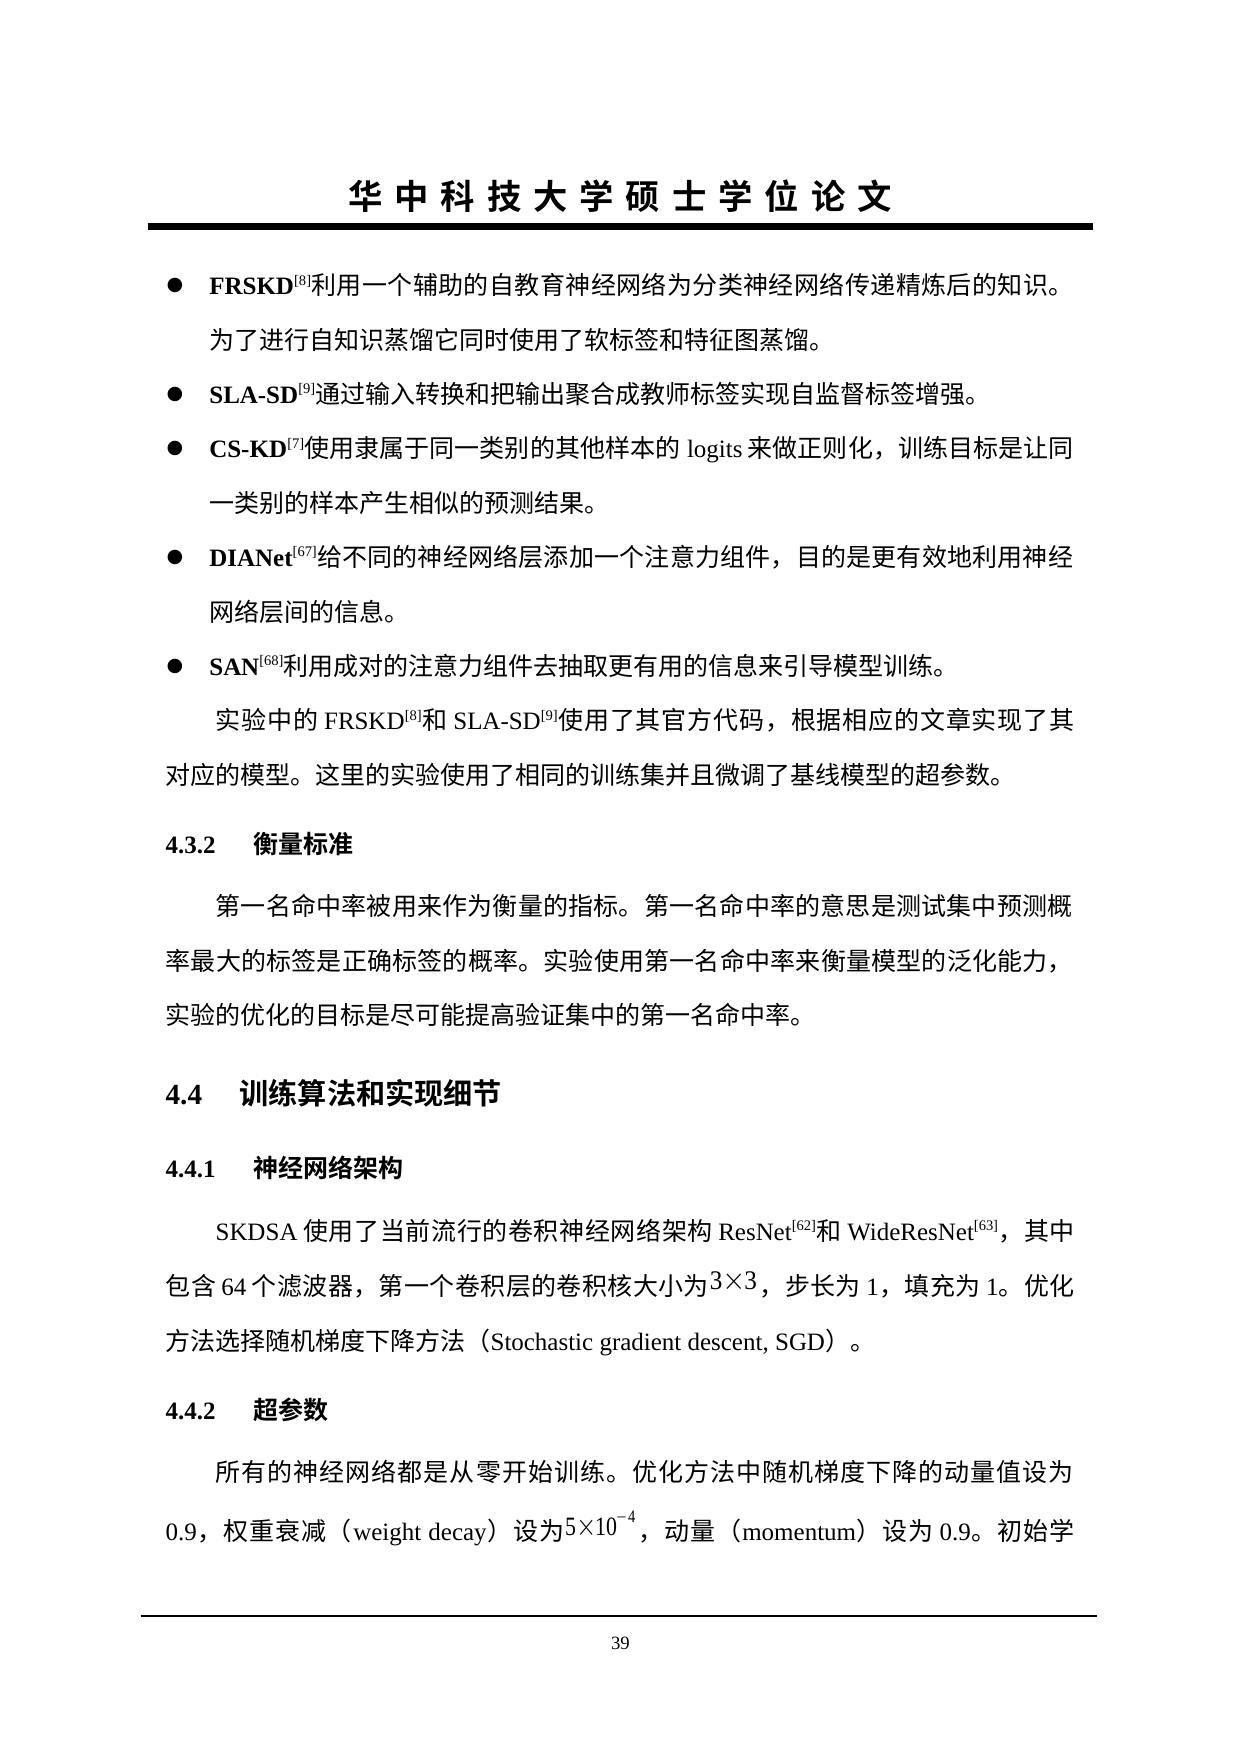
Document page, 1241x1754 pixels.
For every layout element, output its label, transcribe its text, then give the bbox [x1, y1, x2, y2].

text 第一名命中率被用来作为衡量的指标。第一名命中率的意思是测试集中预测概率最大的标签是正确标签的概率。实验使用第一名命中率来衡量模型的泛化能力，实验的优化的目标是尽可能提高验证集中的第一名命中率。 [165, 887, 1075, 1032]
text SKDSA使用了当前流行的卷积神经网络架构ResNet[62]和WideResNet[63]，其中包含64个滤波器，第一个卷积层的卷积核大小为，步长为1，填充为1。优化方法选择随机梯度下降方法（Stochastic gradient descent, SGD）。 [165, 1212, 1075, 1357]
subtitle 神经网络架构 [165, 1149, 1075, 1185]
list SAN[68]利用成对的注意力组件去抽取更有用的信息来引导模型训练。 [165, 646, 1075, 683]
subtitle 衡量标准 [165, 824, 1075, 860]
list DIANet[67]给不同的神经网络层添加一个注意力组件，目的是更有效地利用神经网络层间的信息。 [165, 538, 1075, 628]
text 实验中的FRSKD[8]和SLA-SD[9]使用了其官方代码，根据相应的文章实现了其对应的模型。这里的实验使用了相同的训练集并且微调了基线模型的超参数。 [165, 701, 1075, 791]
list FRSKD[8]利用一个辅助的自教育神经网络为分类神经网络传递精炼后的知识。为了进行自知识蒸馏它同时使用了软标签和特征图蒸馏。 [165, 266, 1075, 356]
list SLA-SD[9]通过输入转换和把输出聚合成教师标签实现自监督标签增强。 [165, 374, 1075, 411]
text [165, 1453, 1075, 1548]
subtitle 训练算法和实现细节 [165, 1071, 1075, 1113]
subtitle 超参数 [165, 1390, 1075, 1426]
list CS-KD[7]使用隶属于同一类别的其他样本的logits来做正则化，训练目标是让同一类别的样本产生相似的预测结果。 [165, 429, 1075, 519]
